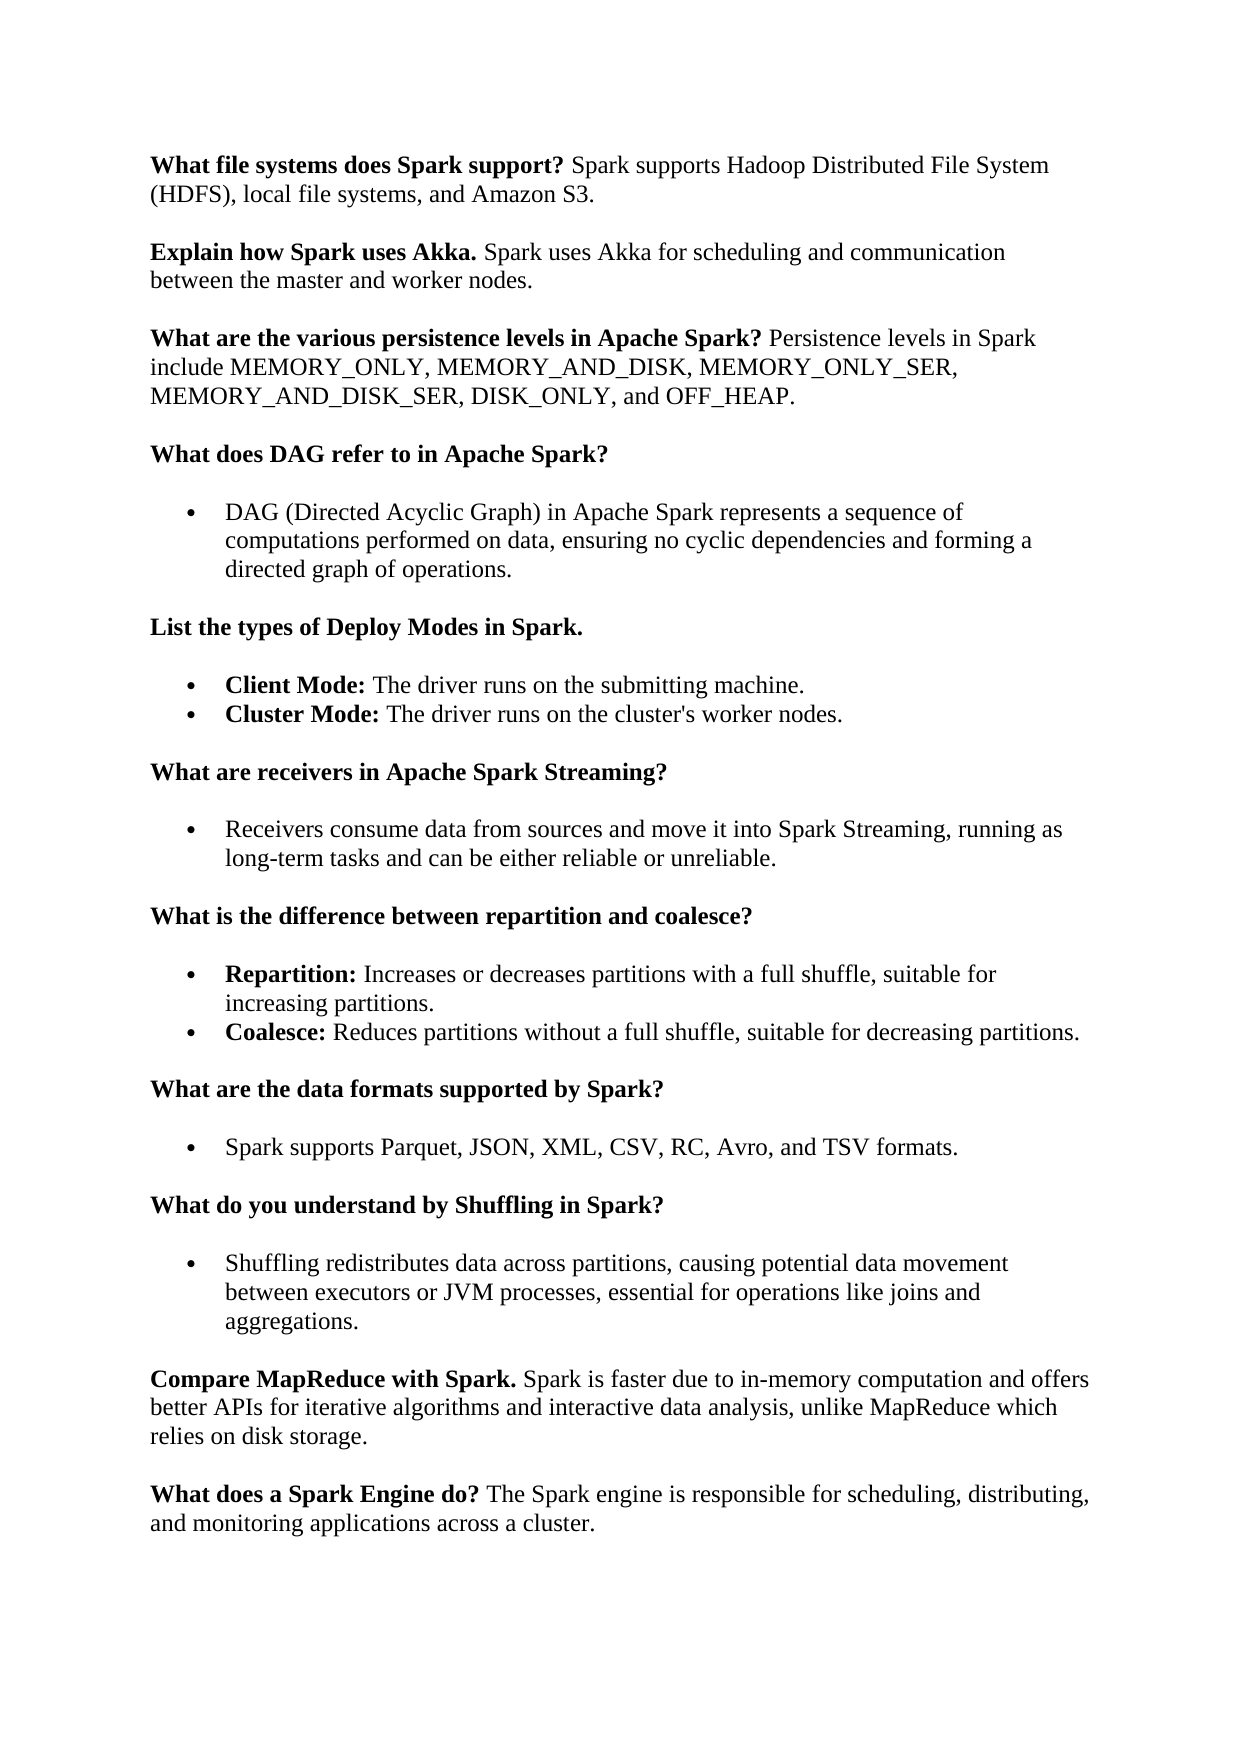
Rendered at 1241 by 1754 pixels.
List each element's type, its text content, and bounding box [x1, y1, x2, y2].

list Client Mode: The driver runs on the submitting machine. [187, 670, 1090, 699]
text What is the difference between repartition and coalesce? [150, 901, 1090, 930]
text What are receivers in Apache Spark Streaming? [150, 757, 1090, 785]
list Receivers consume data from sources and move it into Spark Streaming, running as long-term tasks and can be either reliable or unreliable. [187, 814, 1090, 872]
text What file systems does Spark support? Spark supports Hadoop Distributed File System (HDFS), local file systems, and Amazon S3. [150, 150, 1090, 207]
text What do you understand by Shuffling in Spark? [150, 1190, 1090, 1219]
text What does DAG refer to in Apache Spark? [150, 439, 1090, 467]
list DAG (Directed Acyclic Graph) in Apache Spark represents a sequence of computations performed on data, ensuring no cyclic dependencies and forming a directed graph of operations. [187, 497, 1090, 583]
list Shuffling redistributes data across partitions, causing potential data movement between executors or JVM processes, essential for operations like joins and aggregations. [187, 1248, 1090, 1334]
text Explain how Spark uses Akka. Spark uses Akka for scheduling and communication between the master and worker nodes. [150, 237, 1090, 294]
text What does a Spark Engine do? The Spark engine is responsible for scheduling, distributing, and monitoring applications across a cluster. [150, 1479, 1090, 1537]
list Cluster Mode: The driver runs on the cluster's worker nodes. [187, 699, 1090, 727]
text List the types of Deploy Modes in Spark. [150, 612, 1090, 641]
list Repartition: Increases or decreases partitions with a full shuffle, suitable for increasing partitions. [187, 959, 1090, 1017]
text What are the various persistence levels in Apache Spark? Persistence levels in Spark include MEMORY_ONLY, MEMORY_AND_DISK, MEMORY_ONLY_SER, MEMORY_AND_DISK_SER, DISK_ONLY, and OFF_HEAP. [150, 323, 1090, 409]
text What are the data formats supported by Spark? [150, 1074, 1090, 1103]
list Coalesce: Reduces partitions without a full shuffle, suitable for decreasing partitions. [187, 1017, 1090, 1045]
list Spark supports Parquet, JSON, XML, CSV, RC, Avro, and TSV formats. [187, 1132, 1090, 1161]
text Compare MapReduce with Spark. Spark is faster due to in-memory computation and offers better APIs for iterative algorithms and interactive data analysis, unlike MapReduce which relies on disk storage. [150, 1364, 1090, 1450]
